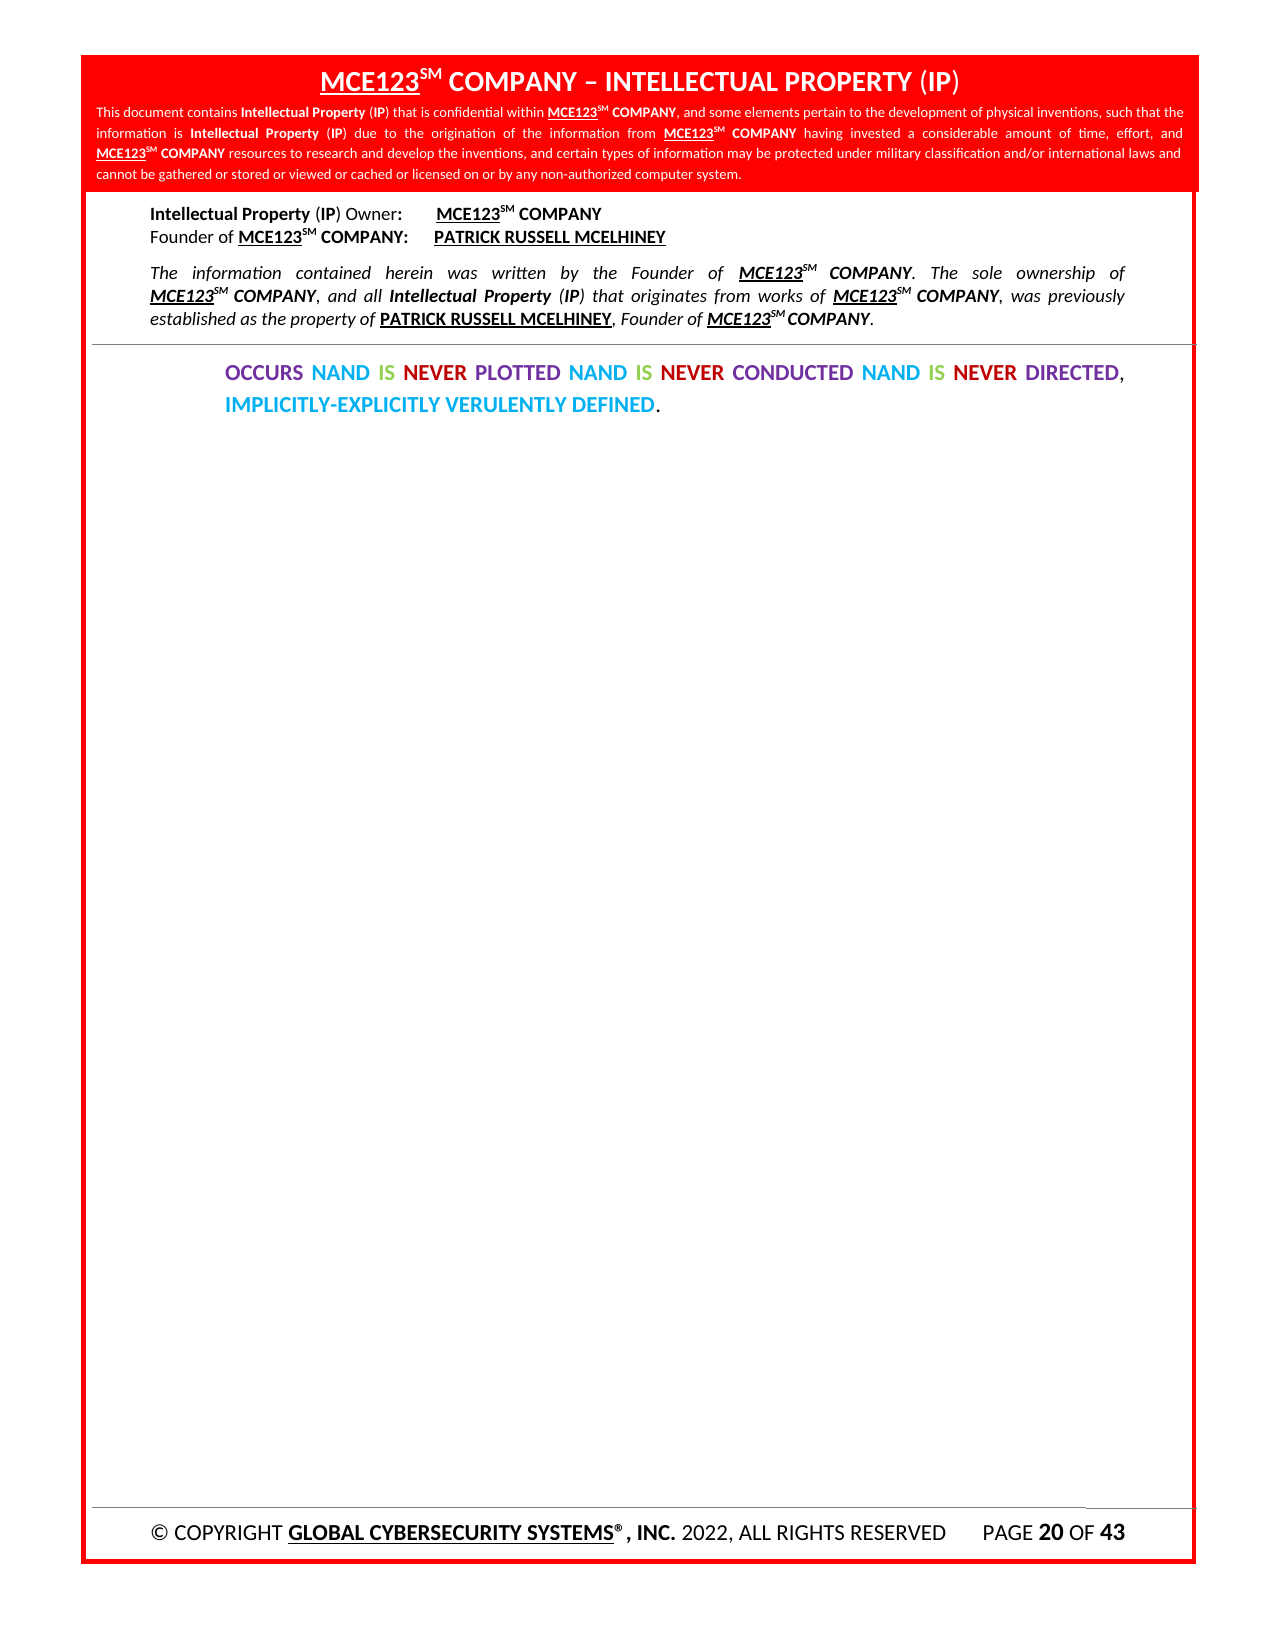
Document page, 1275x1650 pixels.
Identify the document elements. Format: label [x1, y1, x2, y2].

text [187, 358, 1125, 418]
